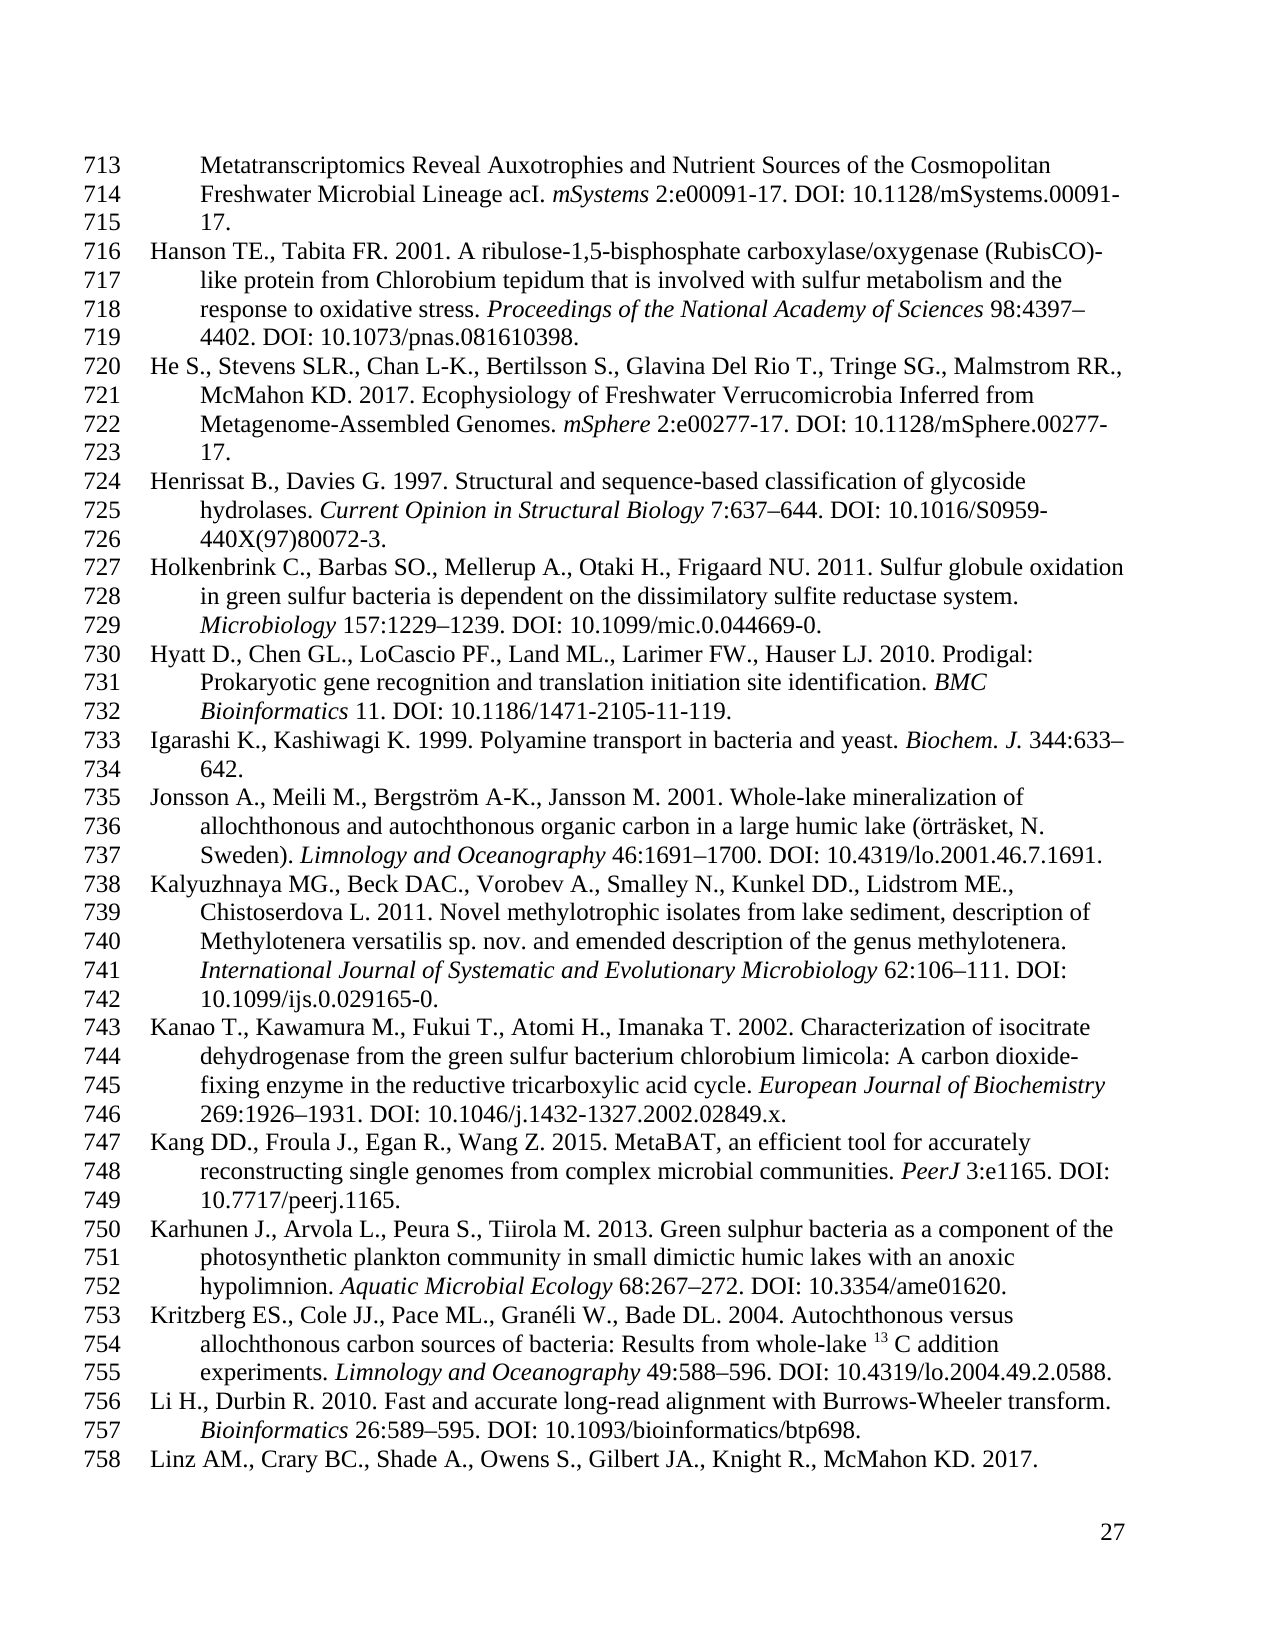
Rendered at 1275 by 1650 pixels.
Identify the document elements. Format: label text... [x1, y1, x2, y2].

text Igarashi K., Kashiwagi K. 1999. Polyamine transport in bacteria and yeast. Biochem. J. 344:633–642. [150, 725, 1125, 782]
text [150, 150, 1125, 236]
text Li H., Durbin R. 2010. Fast and accurate long-read alignment with Burrows-Wheeler transform. Bioinformatics 26:589–595. DOI: 10.1093/bioinformatics/btp698. [150, 1386, 1125, 1444]
text Hyatt D., Chen GL., LoCascio PF., Land ML., Larimer FW., Hauser LJ. 2010. Prodigal: Prokaryotic gene recognition and translation initiation site identification. BMC Bioinformatics 11. DOI: 10.1186/1471-2105-11-119. [150, 639, 1125, 725]
text Holkenbrink C., Barbas SO., Mellerup A., Otaki H., Frigaard NU. 2011. Sulfur globule oxidation in green sulfur bacteria is dependent on the dissimilatory sulfite reductase system. Microbiology 157:1229–1239. DOI: 10.1099/mic.0.044669-0. [150, 552, 1125, 639]
text Hanson TE., Tabita FR. 2001. A ribulose-1,5-bisphosphate carboxylase/oxygenase (RubisCO)-like protein from Chlorobium tepidum that is involved with sulfur metabolism and the response to oxidative stress. Proceedings of the National Academy of Sciences 98:4397–4402. DOI: 10.1073/pnas.081610398. [150, 236, 1125, 351]
text Henrissat B., Davies G. 1997. Structural and sequence-based classification of glycoside hydrolases. Current Opinion in Structural Biology 7:637–644. DOI: 10.1016/S0959-440X(97)80072-3. [150, 466, 1125, 552]
text Kritzberg ES., Cole JJ., Pace ML., Granéli W., Bade DL. 2004. Autochthonous versus allochthonous carbon sources of bacteria: Results from whole-lake 13 C addition experiments. Limnology and Oceanography 49:588–596. DOI: 10.4319/lo.2004.49.2.0588. [150, 1300, 1125, 1386]
text Karhunen J., Arvola L., Peura S., Tiirola M. 2013. Green sulphur bacteria as a component of the photosynthetic plankton community in small dimictic humic lakes with an anoxic hypolimnion. Aquatic Microbial Ecology 68:267–272. DOI: 10.3354/ame01620. [150, 1214, 1125, 1300]
text Kanao T., Kawamura M., Fukui T., Atomi H., Imanaka T. 2002. Characterization of isocitrate dehydrogenase from the green sulfur bacterium chlorobium limicola: A carbon dioxide-fixing enzyme in the reductive tricarboxylic acid cycle. European Journal of Biochemistry 269:1926–1931. DOI: 10.1046/j.1432-1327.2002.02849.x. [150, 1012, 1125, 1127]
text Kalyuzhnaya MG., Beck DAC., Vorobev A., Smalley N., Kunkel DD., Lidstrom ME., Chistoserdova L. 2011. Novel methylotrophic isolates from lake sediment, description of Methylotenera versatilis sp. nov. and emended description of the genus methylotenera. International Journal of Systematic and Evolutionary Microbiology 62:106–111. DOI: 10.1099/ijs.0.029165-0. [150, 869, 1125, 1012]
text He S., Stevens SLR., Chan L-K., Bertilsson S., Glavina Del Rio T., Tringe SG., Malmstrom RR., McMahon KD. 2017. Ecophysiology of Freshwater Verrucomicrobia Inferred from Metagenome-Assembled Genomes. mSphere 2:e00277-17. DOI: 10.1128/mSphere.00277-17. [150, 351, 1125, 466]
text Kang DD., Froula J., Egan R., Wang Z. 2015. MetaBAT, an efficient tool for accurately reconstructing single genomes from complex microbial communities. PeerJ 3:e1165. DOI: 10.7717/peerj.1165. [150, 1127, 1125, 1214]
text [150, 1444, 1125, 1472]
text Jonsson A., Meili M., Bergström A-K., Jansson M. 2001. Whole-lake mineralization of allochthonous and autochthonous organic carbon in a large humic lake (örträsket, N. Sweden). Limnology and Oceanography 46:1691–1700. DOI: 10.4319/lo.2001.46.7.1691. [150, 782, 1125, 869]
